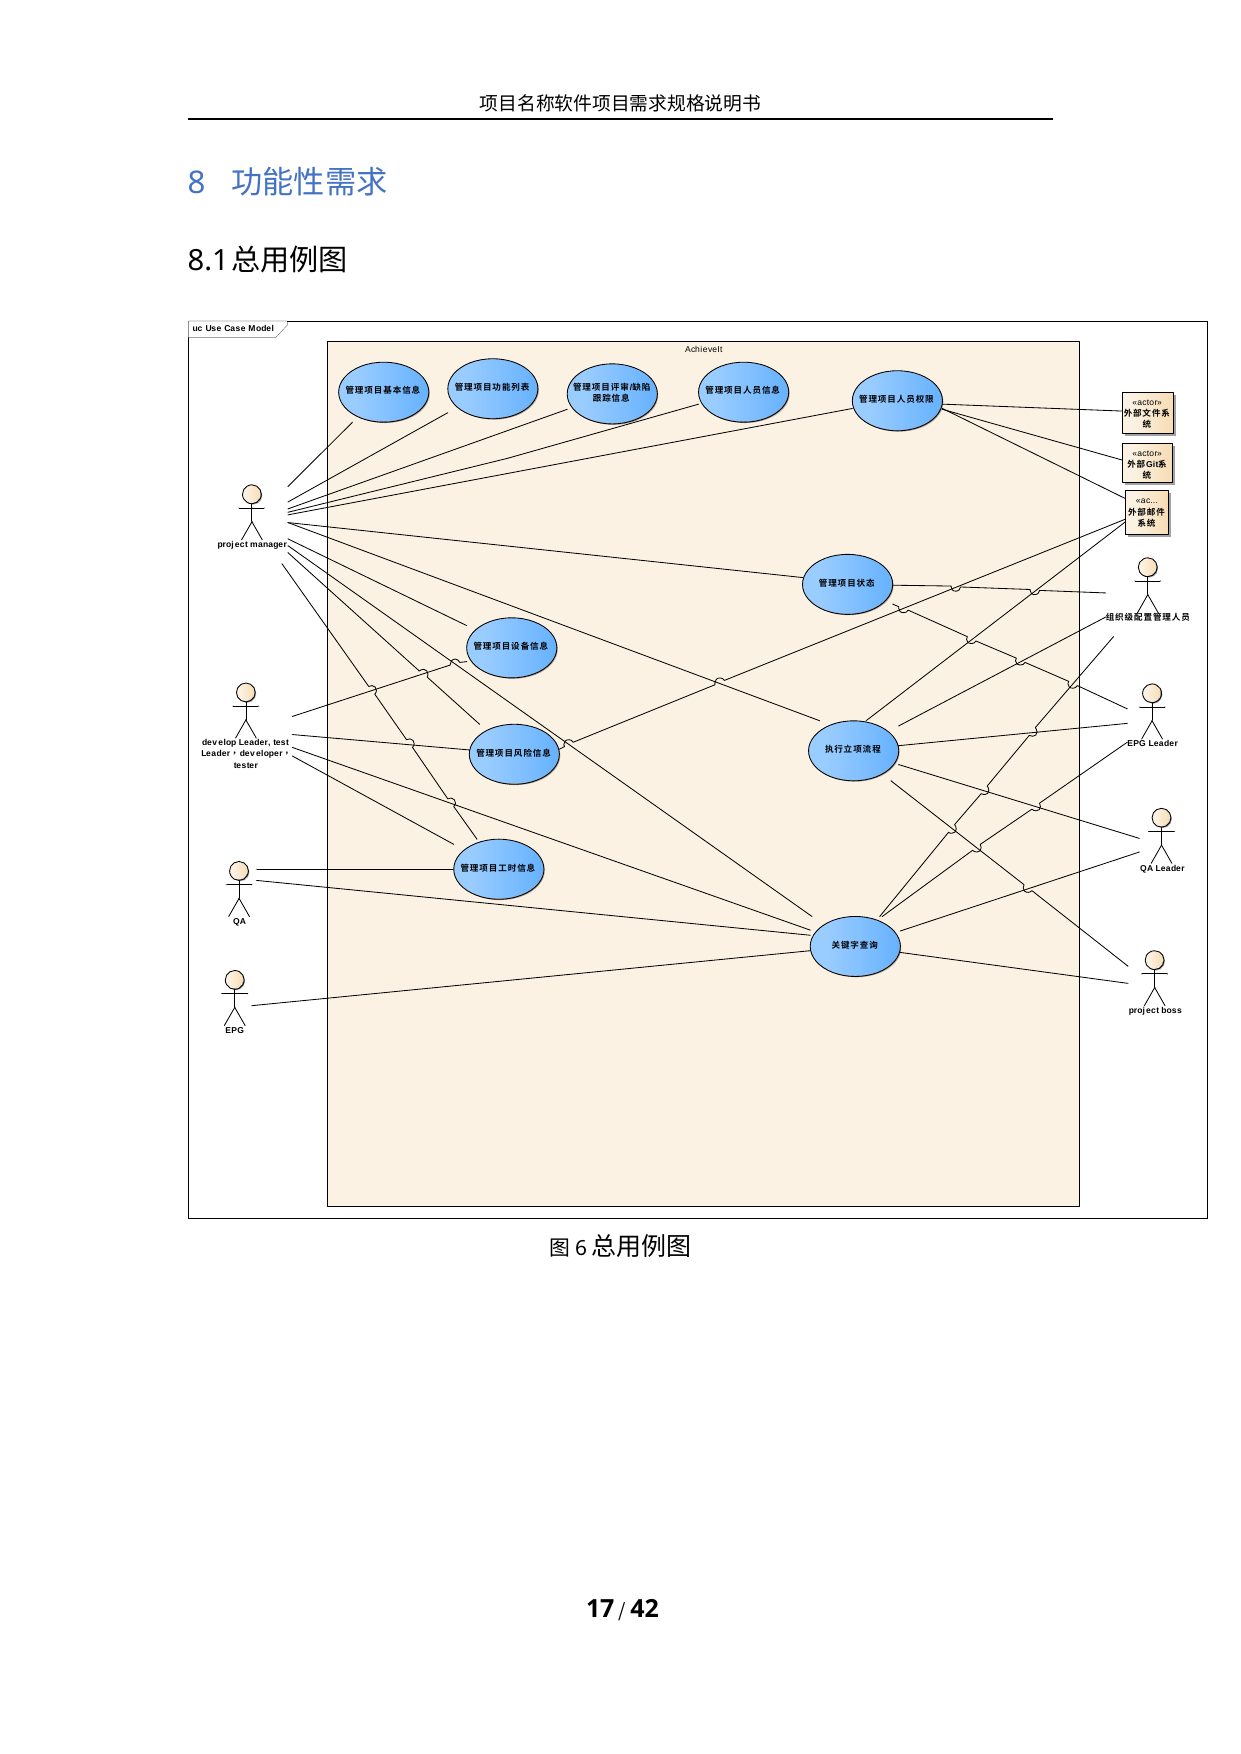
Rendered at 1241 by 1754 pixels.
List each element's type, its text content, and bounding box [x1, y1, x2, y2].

subtitle 功能性需求 [187, 157, 1053, 203]
subtitle 总用例图 [187, 237, 1053, 279]
text 图 6总用例图 [187, 1226, 1053, 1262]
